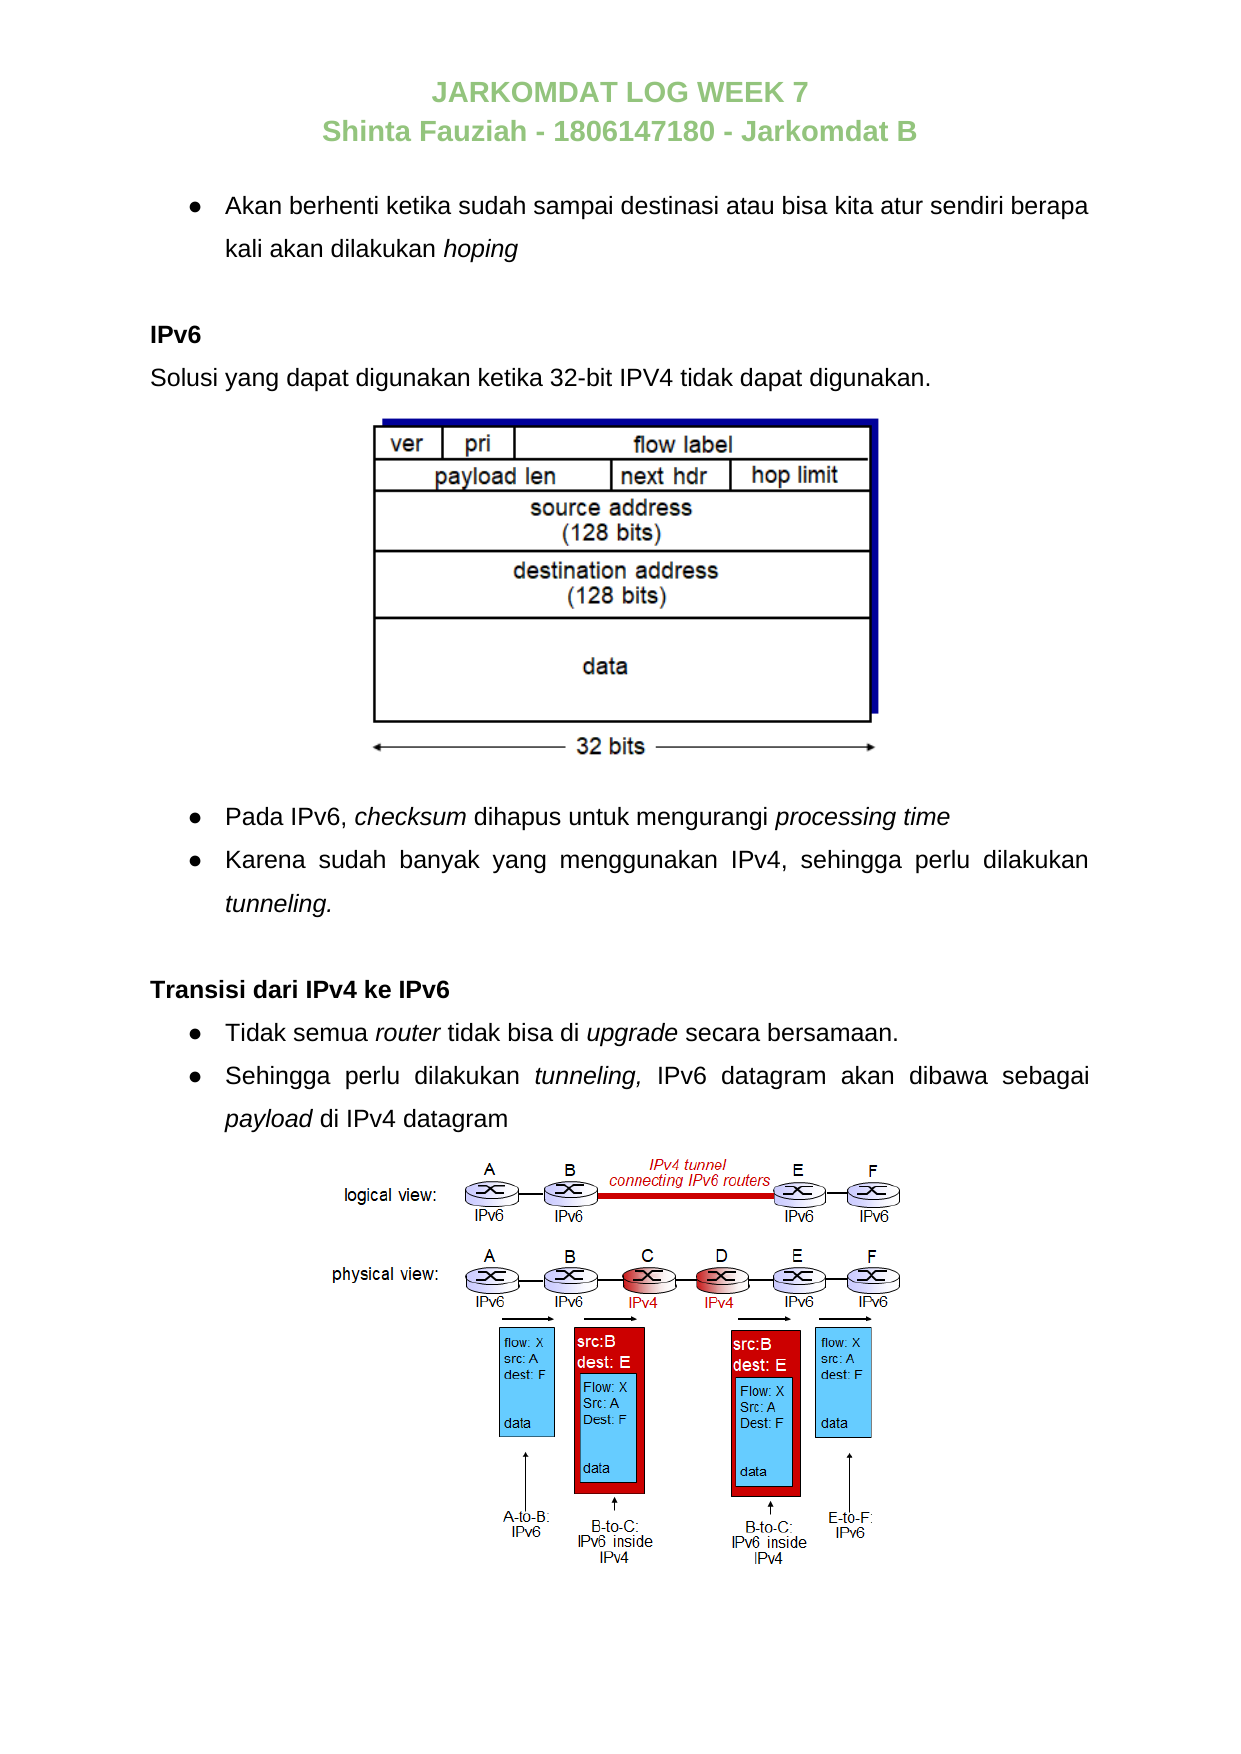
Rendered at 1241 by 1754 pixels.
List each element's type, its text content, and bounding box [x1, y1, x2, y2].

list Akan berhenti ketika sudah sampai destinasi atau bisa kita atur sendiri berapa kali akan dilakukan hoping [187, 191, 1090, 262]
picture [316, 1147, 925, 1574]
list Tidak semua router tidak bisa di upgrade secara bersamaan. [187, 1018, 1090, 1047]
text Solusi yang dapat digunakan ketika 32-bit IPV4 tidak dapat digunakan. [150, 363, 1090, 392]
list Karena sudah banyak yang menggunakan IPv4, sehingga perlu dilakukan tunneling. [187, 846, 1090, 917]
picture [317, 406, 923, 790]
list Pada IPv6, checksum dihapus untuk mengurangi processing time [187, 802, 1090, 831]
text IPv6 [150, 320, 1090, 349]
text Transisi dari IPv4 ke IPv6 [150, 975, 1090, 1004]
list Sehingga perlu dilakukan tunneling, IPv6 datagram akan dibawa sebagai payload di IPv4 datagram [187, 1061, 1090, 1133]
